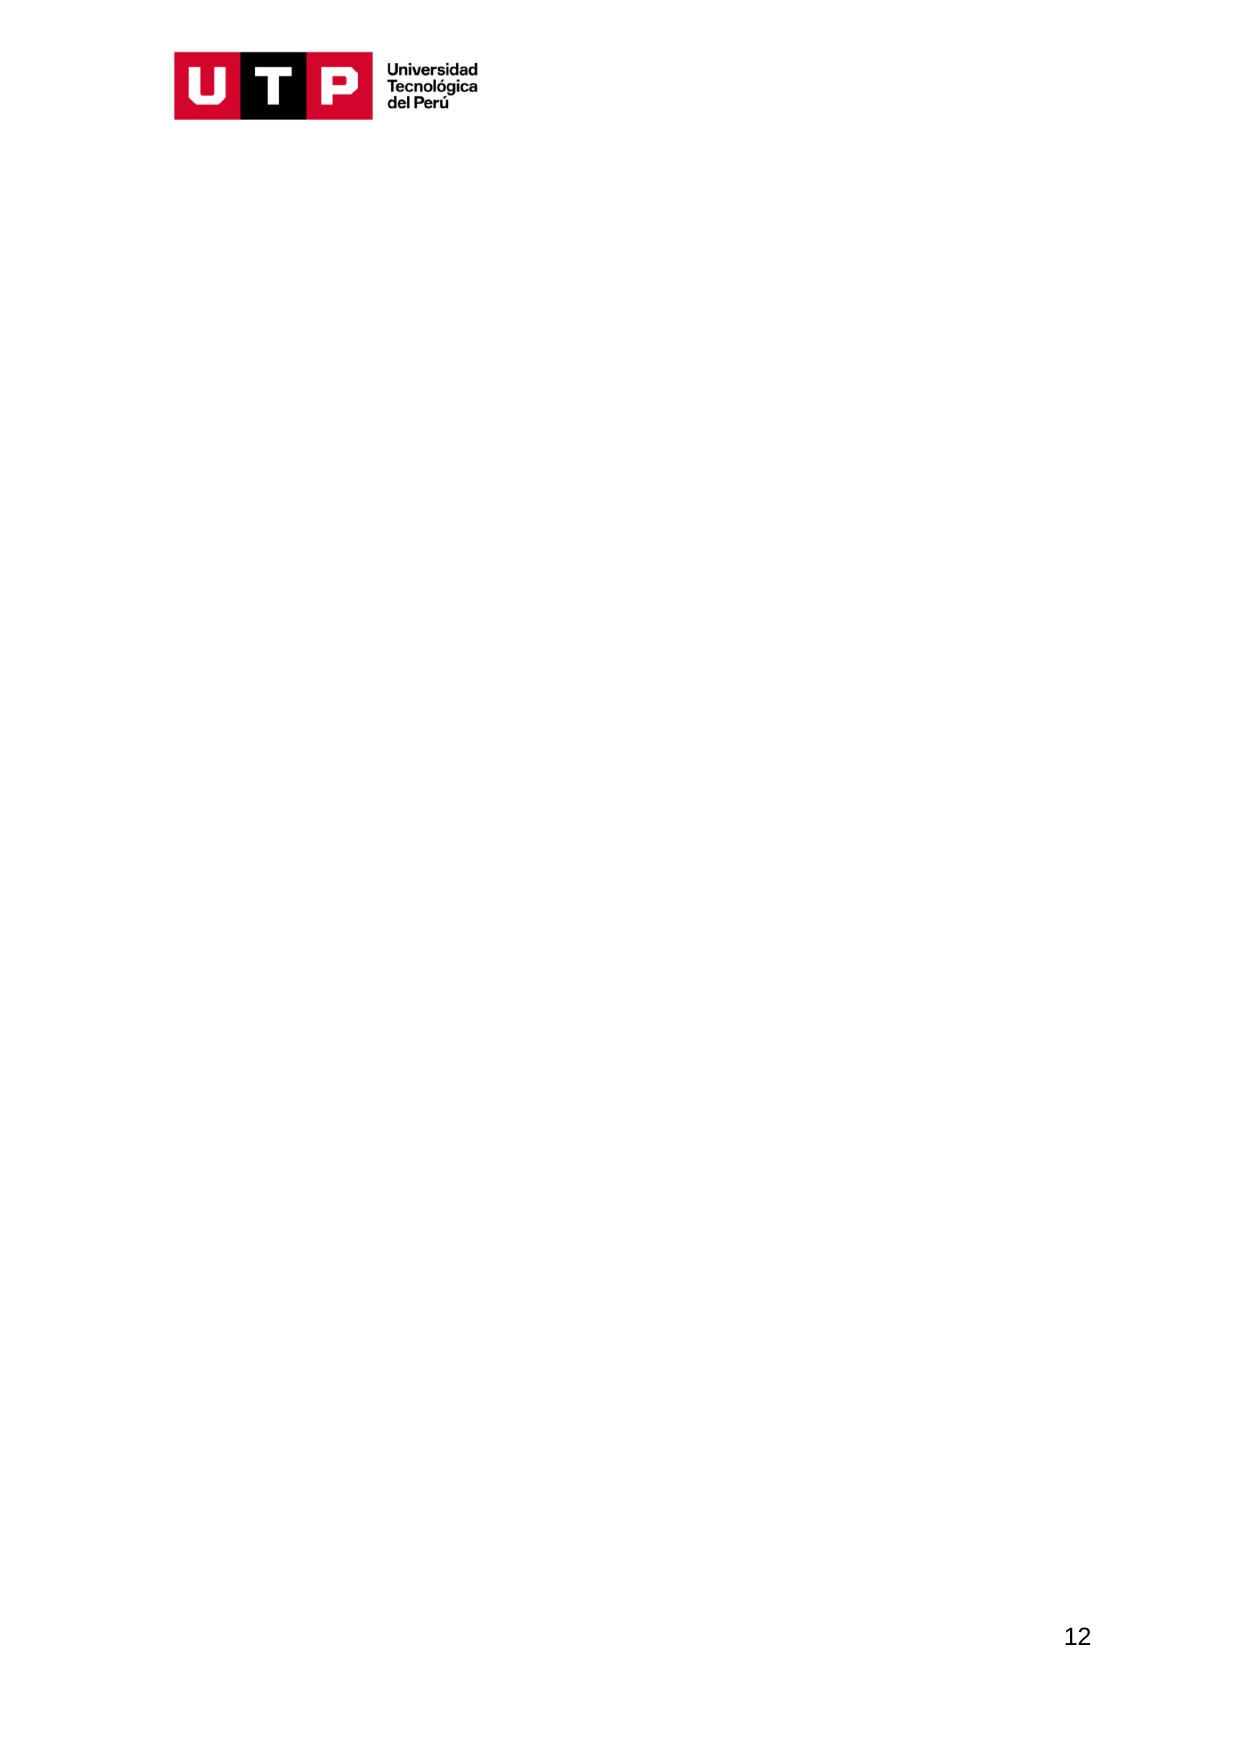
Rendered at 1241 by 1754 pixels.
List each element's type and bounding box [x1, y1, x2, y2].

picture [171, 50, 483, 121]
